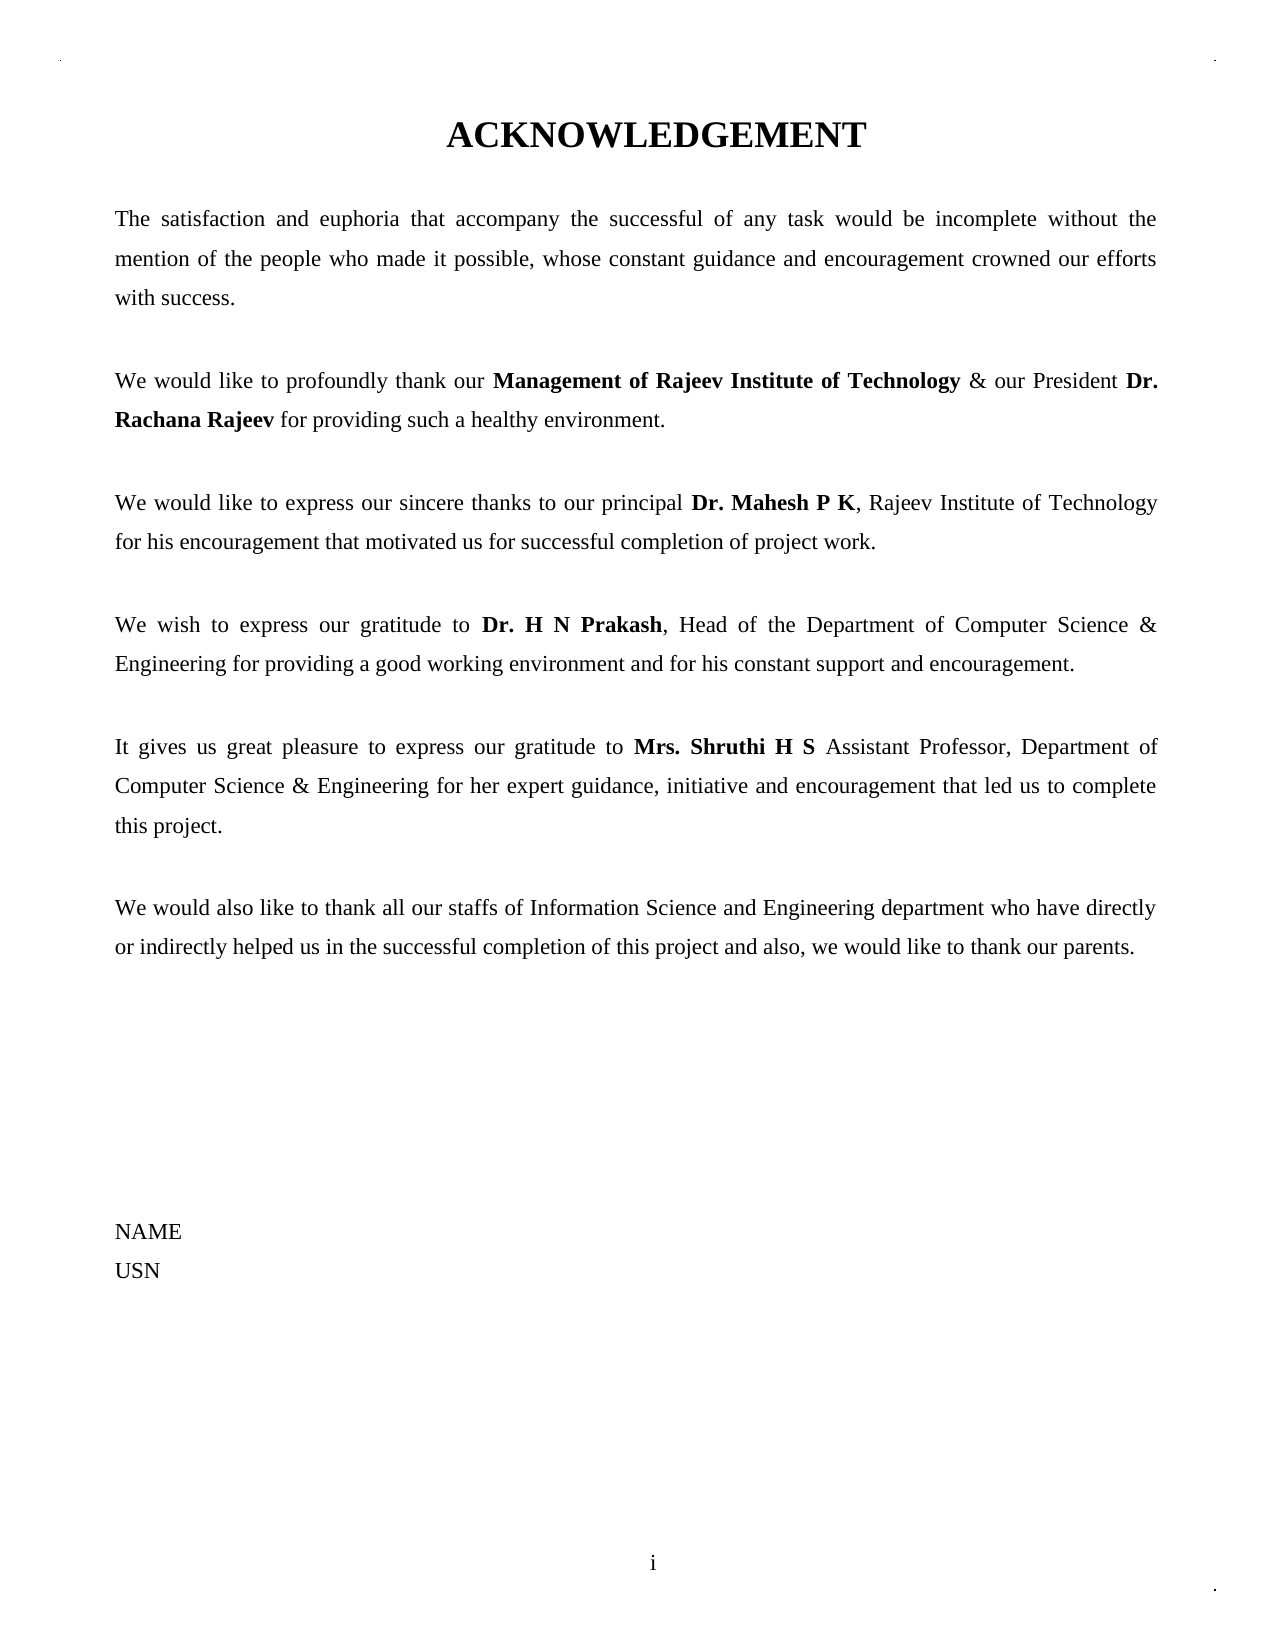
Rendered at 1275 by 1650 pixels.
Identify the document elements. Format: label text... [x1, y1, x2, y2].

text The satisfaction and euphoria that accompany the successful of any task would be incomplete without the mention of the people who made it possible, whose constant guidance and encouragement crowned our efforts with success. [114, 205, 1158, 311]
text We would like to profoundly thank our Management of Rajeev Institute of Technology & our President Dr. Rachana Rajeev for providing such a healthy environment. [114, 367, 1158, 433]
text USN [114, 1258, 1160, 1284]
text NAME [114, 1218, 1160, 1244]
text We would also like to thank all our staffs of Information Science and Engineering department who have directly or indirectly helped us in the successful completion of this project and also, we would like to thank our parents. [114, 894, 1158, 959]
text It gives us great pleasure to express our gratitude to Mrs. Shruthi H S Assistant Professor, Department of Computer Science & Engineering for her expert guidance, initiative and encouragement that led us to complete this project. [114, 733, 1158, 838]
subtitle ACKNOWLEDGEMENT [198, 113, 1115, 156]
text We would like to express our sincere thanks to our principal Dr. Mahesh P K, Rajeev Institute of Technology for his encouragement that motivated us for successful completion of project work. [114, 489, 1158, 555]
text We wish to express our gratitude to Dr. H N Prakash, Head of the Department of Computer Science & Engineering for providing a good working environment and for his constant support and encouragement. [114, 611, 1158, 677]
